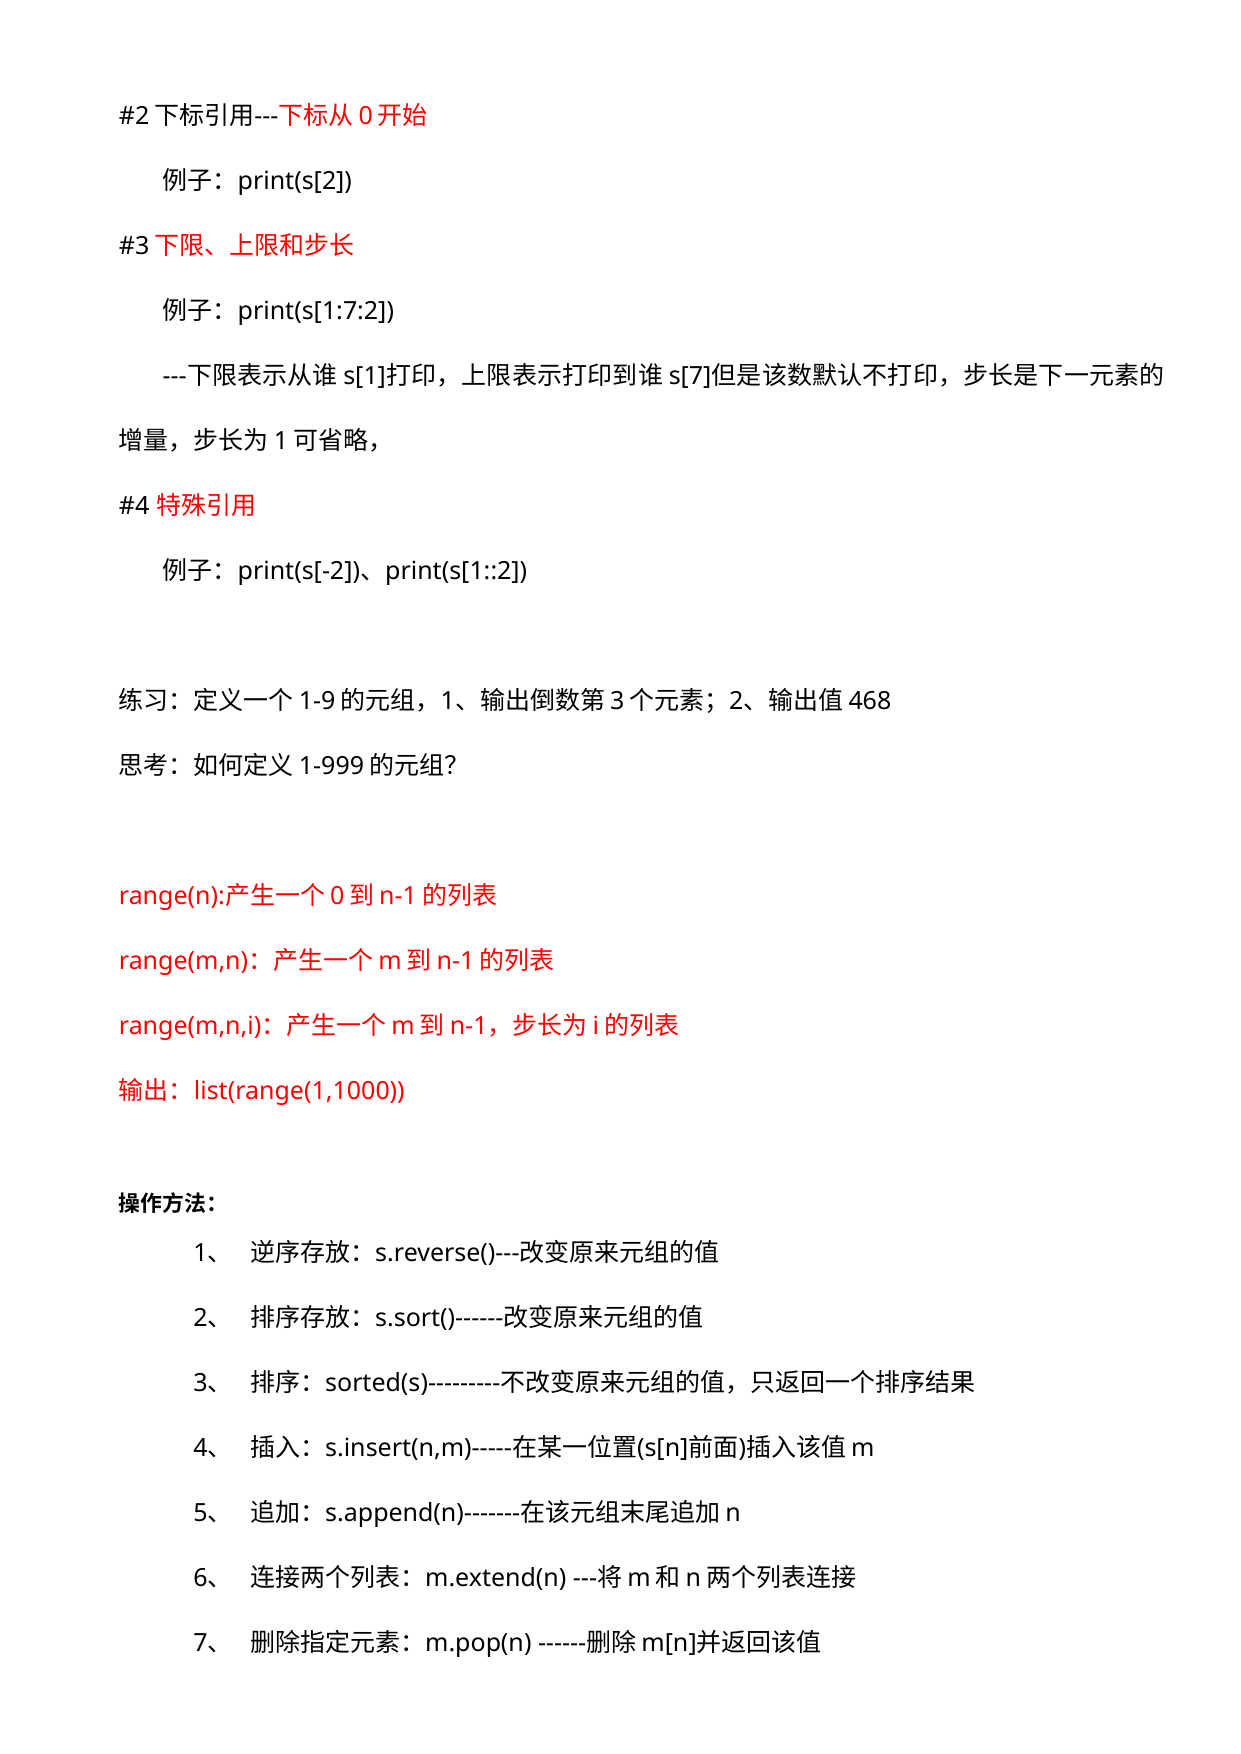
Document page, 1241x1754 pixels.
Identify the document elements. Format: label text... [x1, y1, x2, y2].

list 连接两个列表：m.extend(n) ---将m和n两个列表连接 [193, 1543, 1165, 1608]
text #2下标引用---下标从0开始 [119, 81, 1165, 146]
text 练习：定义一个1-9的元组，1、输出倒数第3个元素；2、输出值468 [75, 666, 1165, 731]
list 排序存放：s.sort()------改变原来元组的值 [193, 1283, 1165, 1348]
text ---下限表示从谁s[1]打印，上限表示打印到谁s[7]但是该数默认不打印，步长是下一元素的增量，步长为1可省略， [119, 341, 1165, 471]
list 排序：sorted(s)---------不改变原来元组的值，只返回一个排序结果 [193, 1348, 1165, 1413]
text 例子：print(s[-2])、print(s[1::2]) [75, 536, 1165, 601]
text range(m,n)：产生一个m到n-1的列表 [75, 926, 1165, 991]
list 追加：s.append(n)-------在该元组末尾追加n [193, 1478, 1165, 1543]
text range(n):产生一个0到n-1的列表 [75, 861, 1165, 926]
text 操作方法： [75, 1186, 1165, 1218]
text #4 特殊引用 [75, 471, 1165, 536]
list 逆序存放：s.reverse()---改变原来元组的值 [193, 1218, 1165, 1283]
text #3下限、上限和步长 [119, 211, 1165, 276]
text 输出：list(range(1,1000)) [75, 1056, 1165, 1121]
text 思考：如何定义1-999的元组？ [75, 731, 1165, 796]
text 例子：print(s[2]) [119, 146, 1165, 211]
text 例子：print(s[1:7:2]) [119, 276, 1165, 341]
list 删除指定元素：m.pop(n) ------删除m[n]并返回该值 [193, 1608, 1165, 1673]
text range(m,n,i)：产生一个m到n-1，步长为i的列表 [75, 991, 1165, 1056]
list 插入：s.insert(n,m)-----在某一位置(s[n]前面)插入该值m [193, 1413, 1165, 1478]
